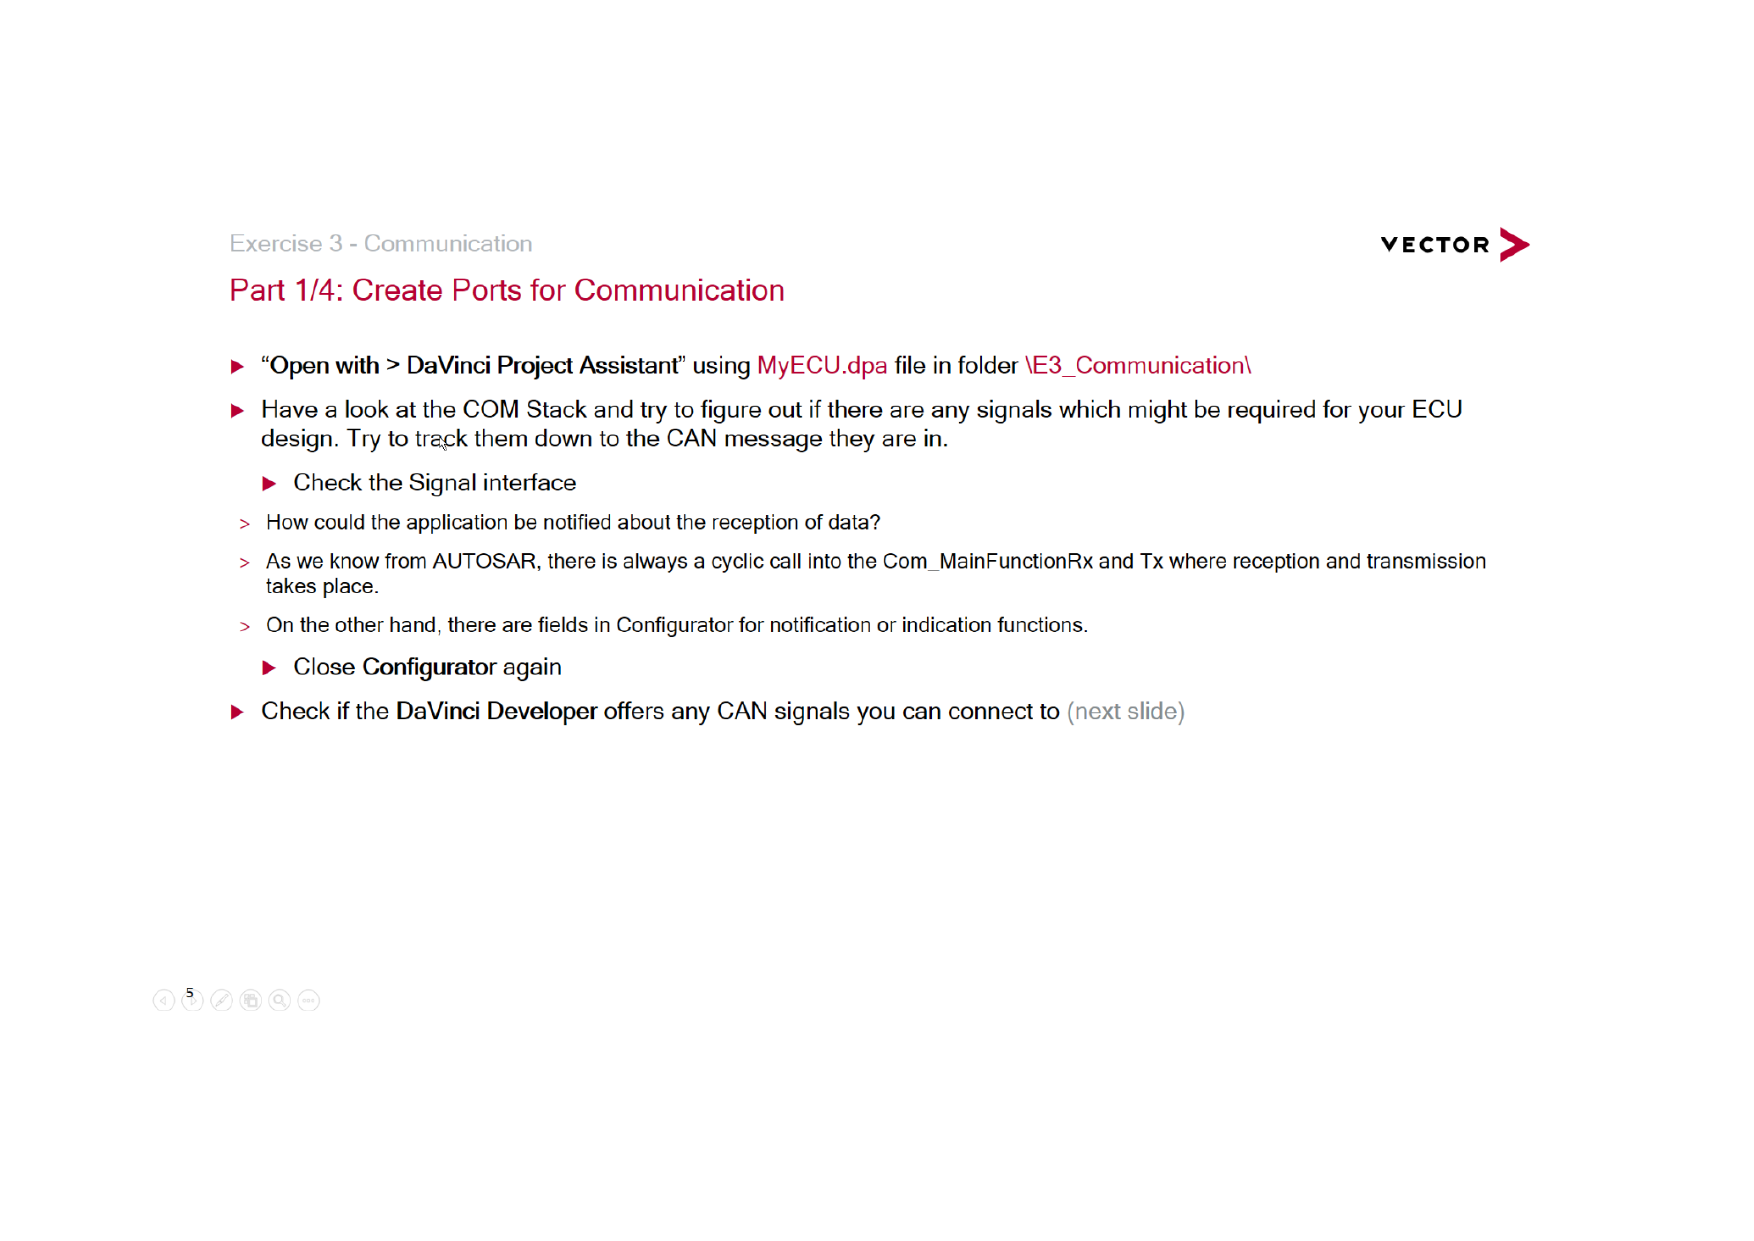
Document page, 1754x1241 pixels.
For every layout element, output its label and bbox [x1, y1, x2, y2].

picture [150, 197, 1604, 1011]
